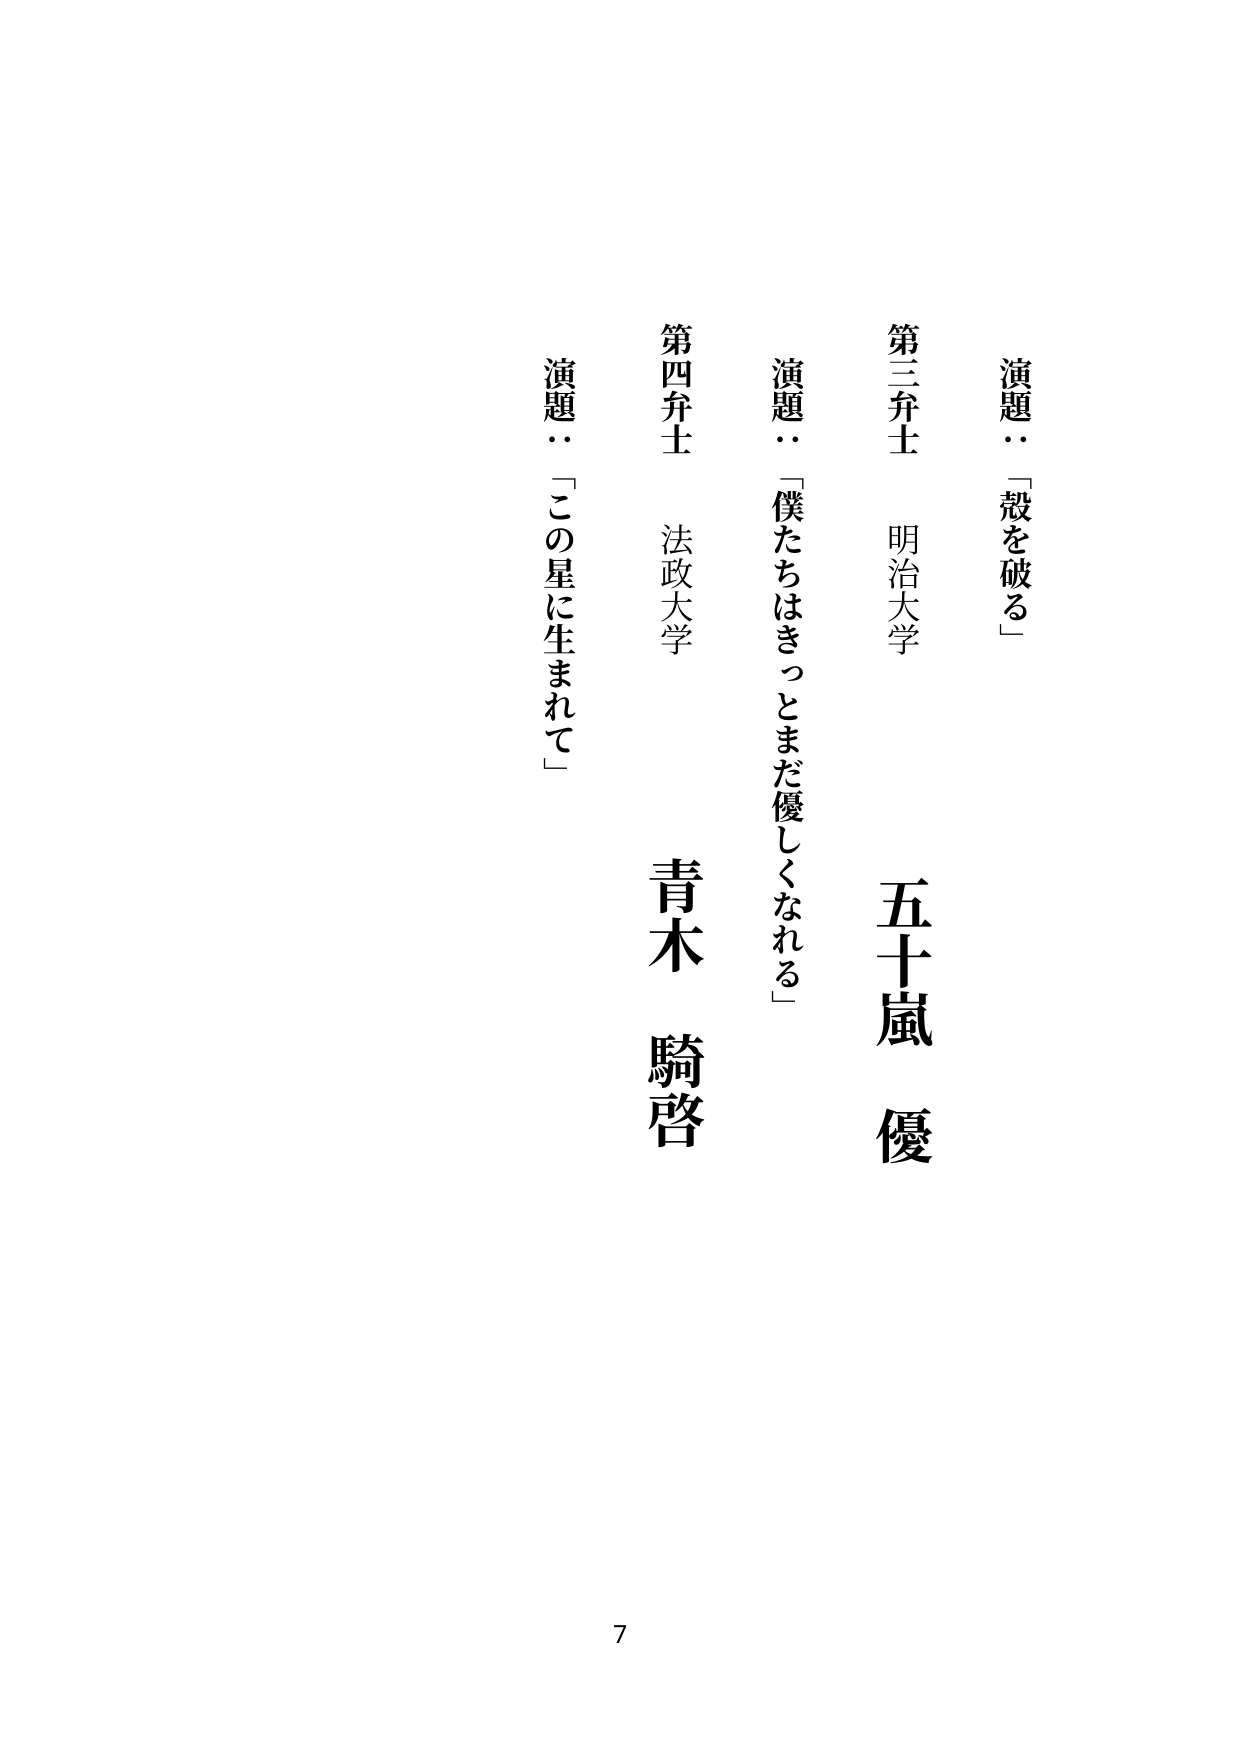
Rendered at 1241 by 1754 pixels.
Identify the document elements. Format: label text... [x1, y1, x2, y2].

text 第四弁士 法政大学 青木 騎啓 [614, 323, 739, 1547]
text 演題：「殻を破る」 [974, 356, 1058, 1547]
text 演題：「僕たちはきっとまだ優しくなれる」 [746, 356, 829, 1547]
text 演題：「この星に生まれて」 [518, 356, 602, 1547]
text 第三弁士 明治大学 五十嵐 優 [842, 323, 967, 1547]
